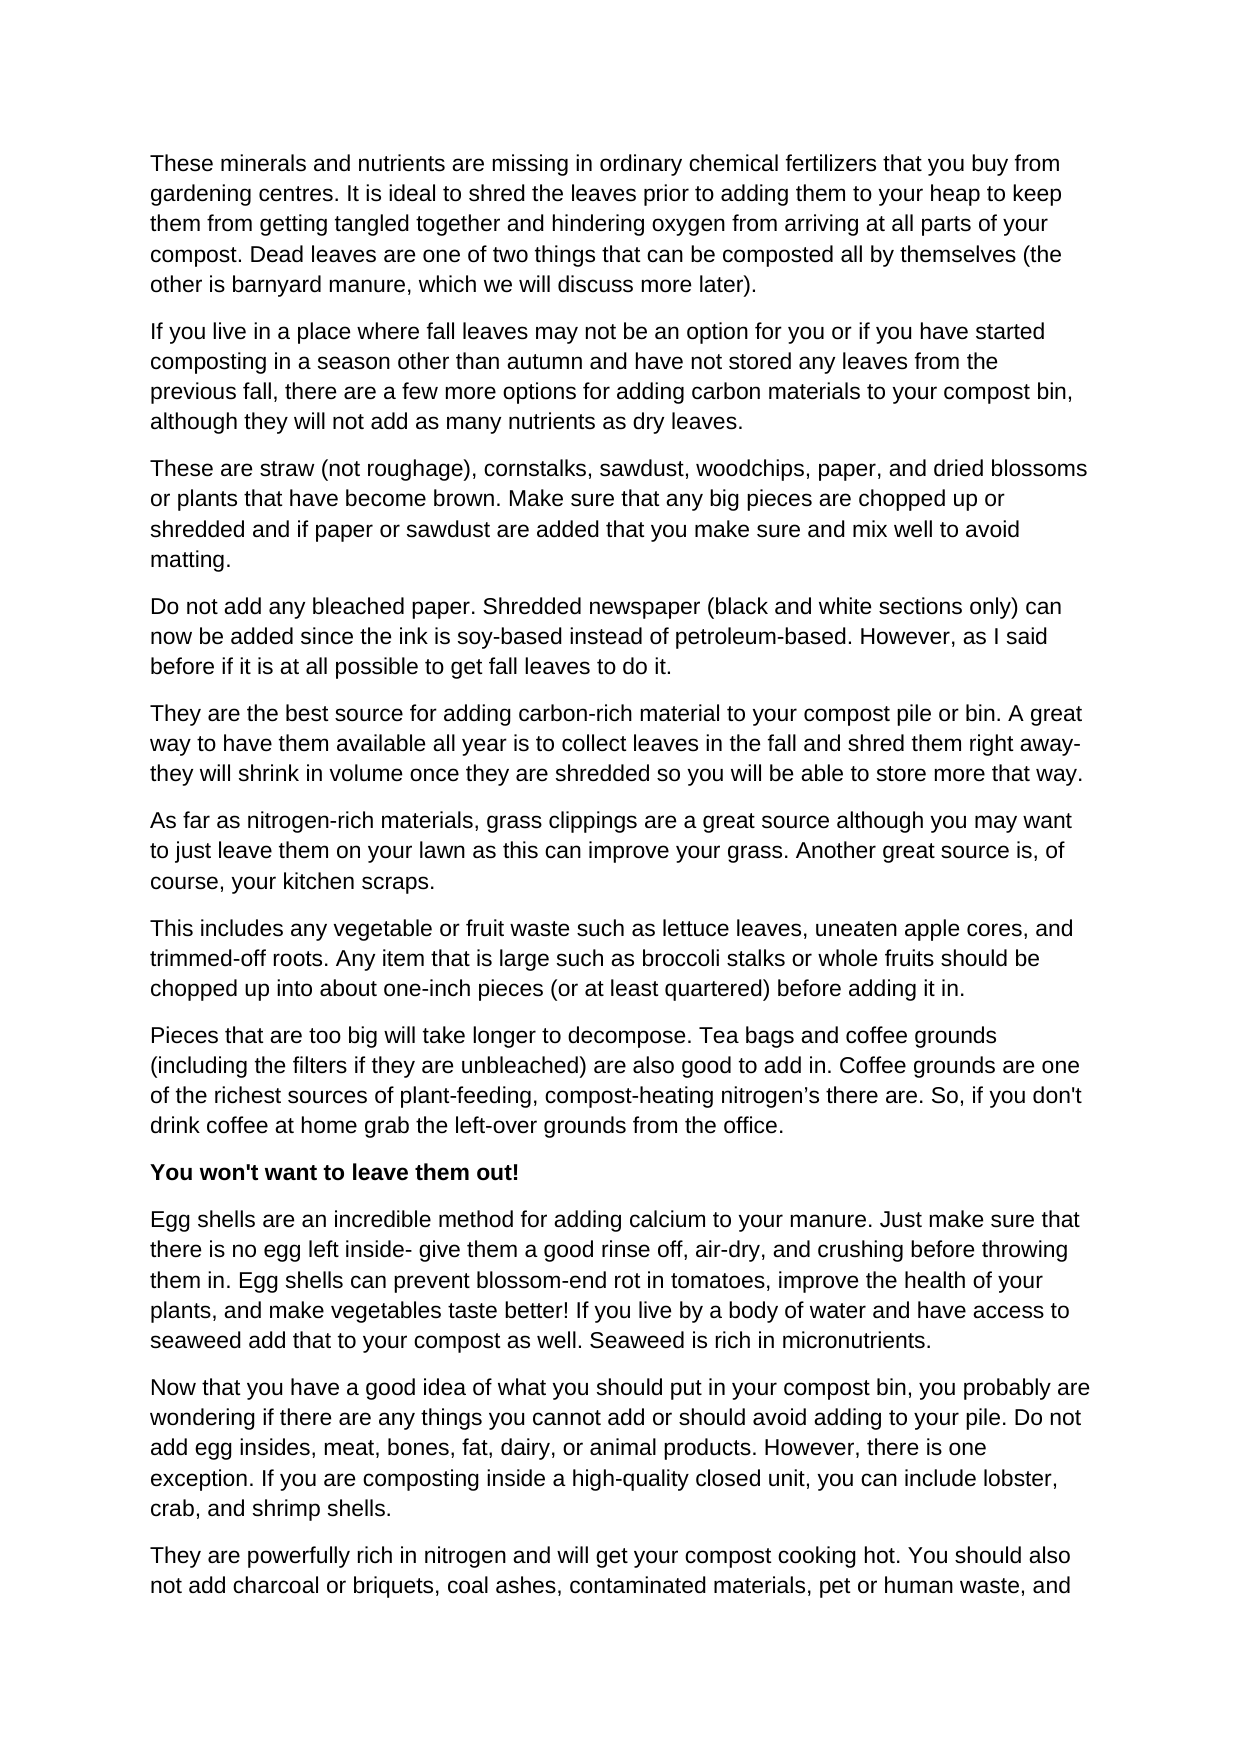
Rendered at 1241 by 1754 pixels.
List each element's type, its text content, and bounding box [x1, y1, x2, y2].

text Do not add any bleached paper. Shredded newspaper (black and white sections only) can now be added since the ink is soy-based instead of petroleum-based. However, as I said before if it is at all possible to get fall leaves to do it. [150, 593, 1090, 679]
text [150, 1542, 1090, 1598]
text Egg shells are an incredible method for adding calcium to your manure. Just make sure that there is no egg left inside- give them a good rinse off, air-dry, and crushing before throwing them in. Egg shells can prevent blossom-end rot in tomatoes, improve the health of your plants, and make vegetables taste better! If you live by a body of water and have access to seaweed add that to your compost as well. Seaweed is rich in micronutrients. [150, 1206, 1090, 1353]
text Now that you have a good idea of what you should put in your compost bin, you probably are wondering if there are any things you cannot add or should avoid adding to your pile. Do not add egg insides, meat, bones, fat, dairy, or animal products. However, there is one exception. If you are composting inside a high-quality closed unit, you can include lobster, crab, and shrimp shells. [150, 1374, 1090, 1521]
text As far as nitrogen-rich materials, grass clippings are a great source although you may want to just leave them on your lawn as this can improve your grass. Another great source is, of course, your kitchen scraps. [150, 807, 1090, 894]
text If you live in a place where fall leaves may not be an option for you or if you have started composting in a season other than autumn and have not stored any leaves from the previous fall, there are a few more options for adding carbon materials to your compost bin, although they will not add as many nutrients as dry leaves. [150, 318, 1090, 435]
text You won't want to leave them out! [150, 1159, 1090, 1186]
text They are the best source for adding carbon-rich material to your compost pile or bin. A great way to have them available all year is to collect leaves in the fall and shred them right away- they will shrink in volume once they are shredded so you will be able to store more that way. [150, 700, 1090, 787]
text These are straw (not roughage), cornstalks, sawdust, woodchips, paper, and dried blossoms or plants that have become brown. Make sure that any big pieces are chopped up or shredded and if paper or sawdust are added that you make sure and mix well to avoid matting. [150, 455, 1090, 572]
text These minerals and nutrients are missing in ordinary chemical fertilizers that you buy from gardening centres. It is ideal to shred the leaves prior to adding them to your heap to keep them from getting tangled together and hindering oxygen from arriving at all parts of your compost. Dead leaves are one of two things that can be composted all by themselves (the other is barnyard manure, which we will discuss more later). [150, 150, 1090, 297]
text Pieces that are too big will take longer to decompose. Tea bags and coffee grounds (including the filters if they are unbleached) are also good to add in. Coffee grounds are one of the richest sources of plant-feeding, compost-heating nitrogen’s there are. So, if you don't drink coffee at home grab the left-over grounds from the office. [150, 1022, 1090, 1139]
text This includes any vegetable or fruit waste such as lettuce leaves, uneaten apple cores, and trimmed-off roots. Any item that is large such as broccoli stalks or whole fruits should be chopped up into about one-inch pieces (or at least quartered) before adding it in. [150, 914, 1090, 1001]
